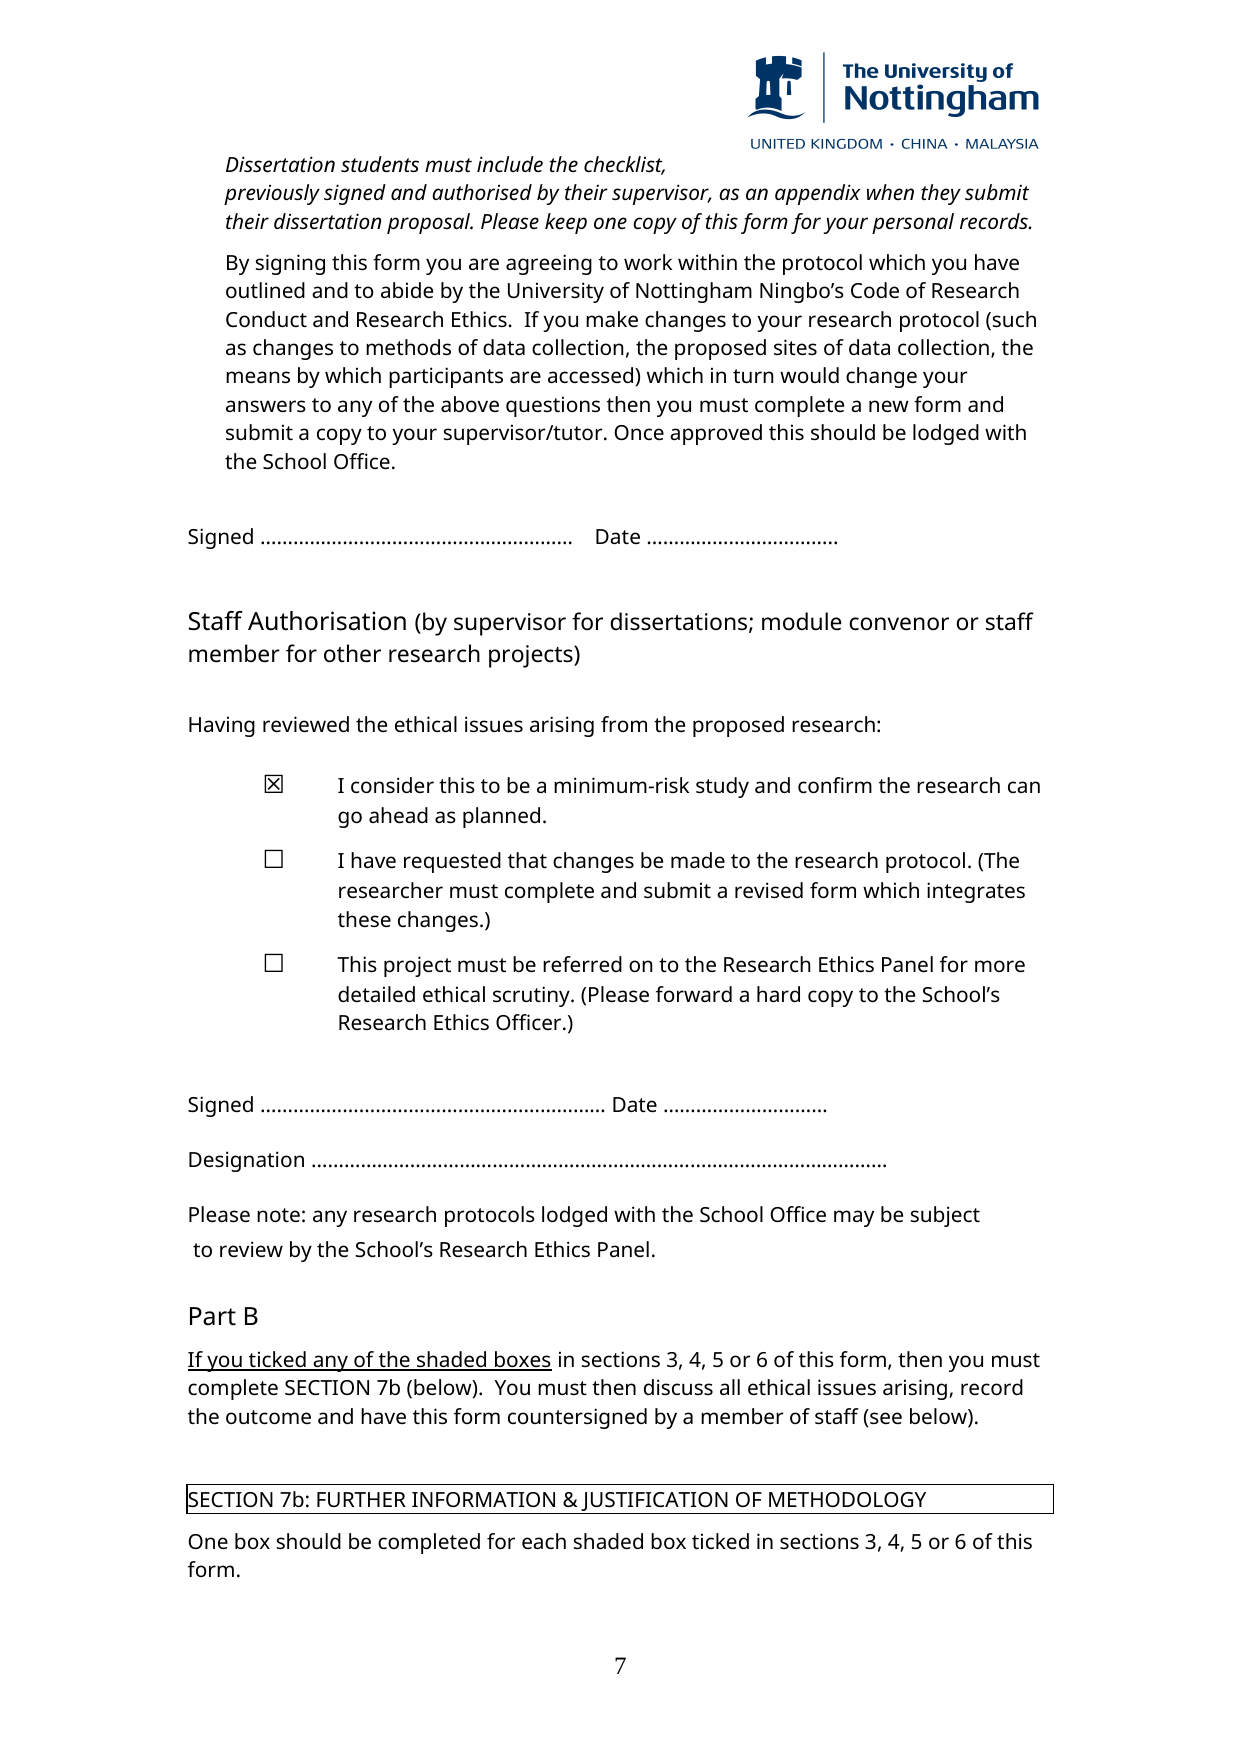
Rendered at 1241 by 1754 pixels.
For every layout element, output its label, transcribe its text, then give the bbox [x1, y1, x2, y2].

text This project must be referred on to the Research Ethics Panel for more detailed ethical scrutiny. (Please forward a hard copy to the School’s Research Ethics Officer.) [262, 946, 1053, 1037]
text By signing this form you are agreeing to work within the protocol which you have outlined and to abide by the University of Nottingham Ningbo’s Code of Research Conduct and Research Ethics. If you make changes to your research protocol (such as changes to methods of data collection, the proposed sites of data collection, the means by which participants are accessed) which in turn would change your answers to any of the above questions then you must complete a new form and submit a copy to your supervisor/tutor. Once approved this should be lodged with the School Office. [225, 248, 1053, 475]
text Signed ……………………………………………………… Date ………………………… [187, 1090, 1053, 1118]
text Designation …………………………………………………………………………………………… [187, 1145, 1053, 1173]
text Having reviewed the ethical issues arising from the proposed research: [187, 710, 1053, 738]
text Dissertation students must include the checklist, previously signed and authorised by their supervisor, as an appendix when they submit their dissertation proposal. Please keep one copy of this form for your personal records. [225, 150, 1053, 235]
text SECTION 7b: FURTHER INFORMATION & JUSTIFICATION OF METHODOLOGY [188, 1485, 1053, 1513]
text If you ticked any of the shaded boxes in sections 3, 4, 5 or 6 of this form, then you must complete SECTION 7b (below). You must then discuss all ethical issues arising, record the outcome and have this form countersigned by a member of staff (see below). [187, 1345, 1053, 1430]
text I consider this to be a minimum-risk study and confirm the research can go ahead as planned. [262, 767, 1053, 830]
text to review by the School’s Research Ethics Panel. [187, 1235, 1053, 1263]
picture [741, 45, 1045, 150]
text Signed ………………………………………………… Date …………………………….. [187, 522, 1053, 551]
text Part B [187, 1298, 1053, 1333]
text Staff Authorisation (by supervisor for dissertations; module convenor or staff member for other research projects) [187, 604, 1053, 669]
text One box should be completed for each shaded box ticked in sections 3, 4, 5 or 6 of this form. [187, 1527, 1053, 1584]
text Please note: any research protocols lodged with the School Office may be subject [187, 1200, 1053, 1229]
text I have requested that changes be made to the research protocol. (The researcher must complete and submit a revised form which integrates these changes.) [262, 842, 1053, 933]
